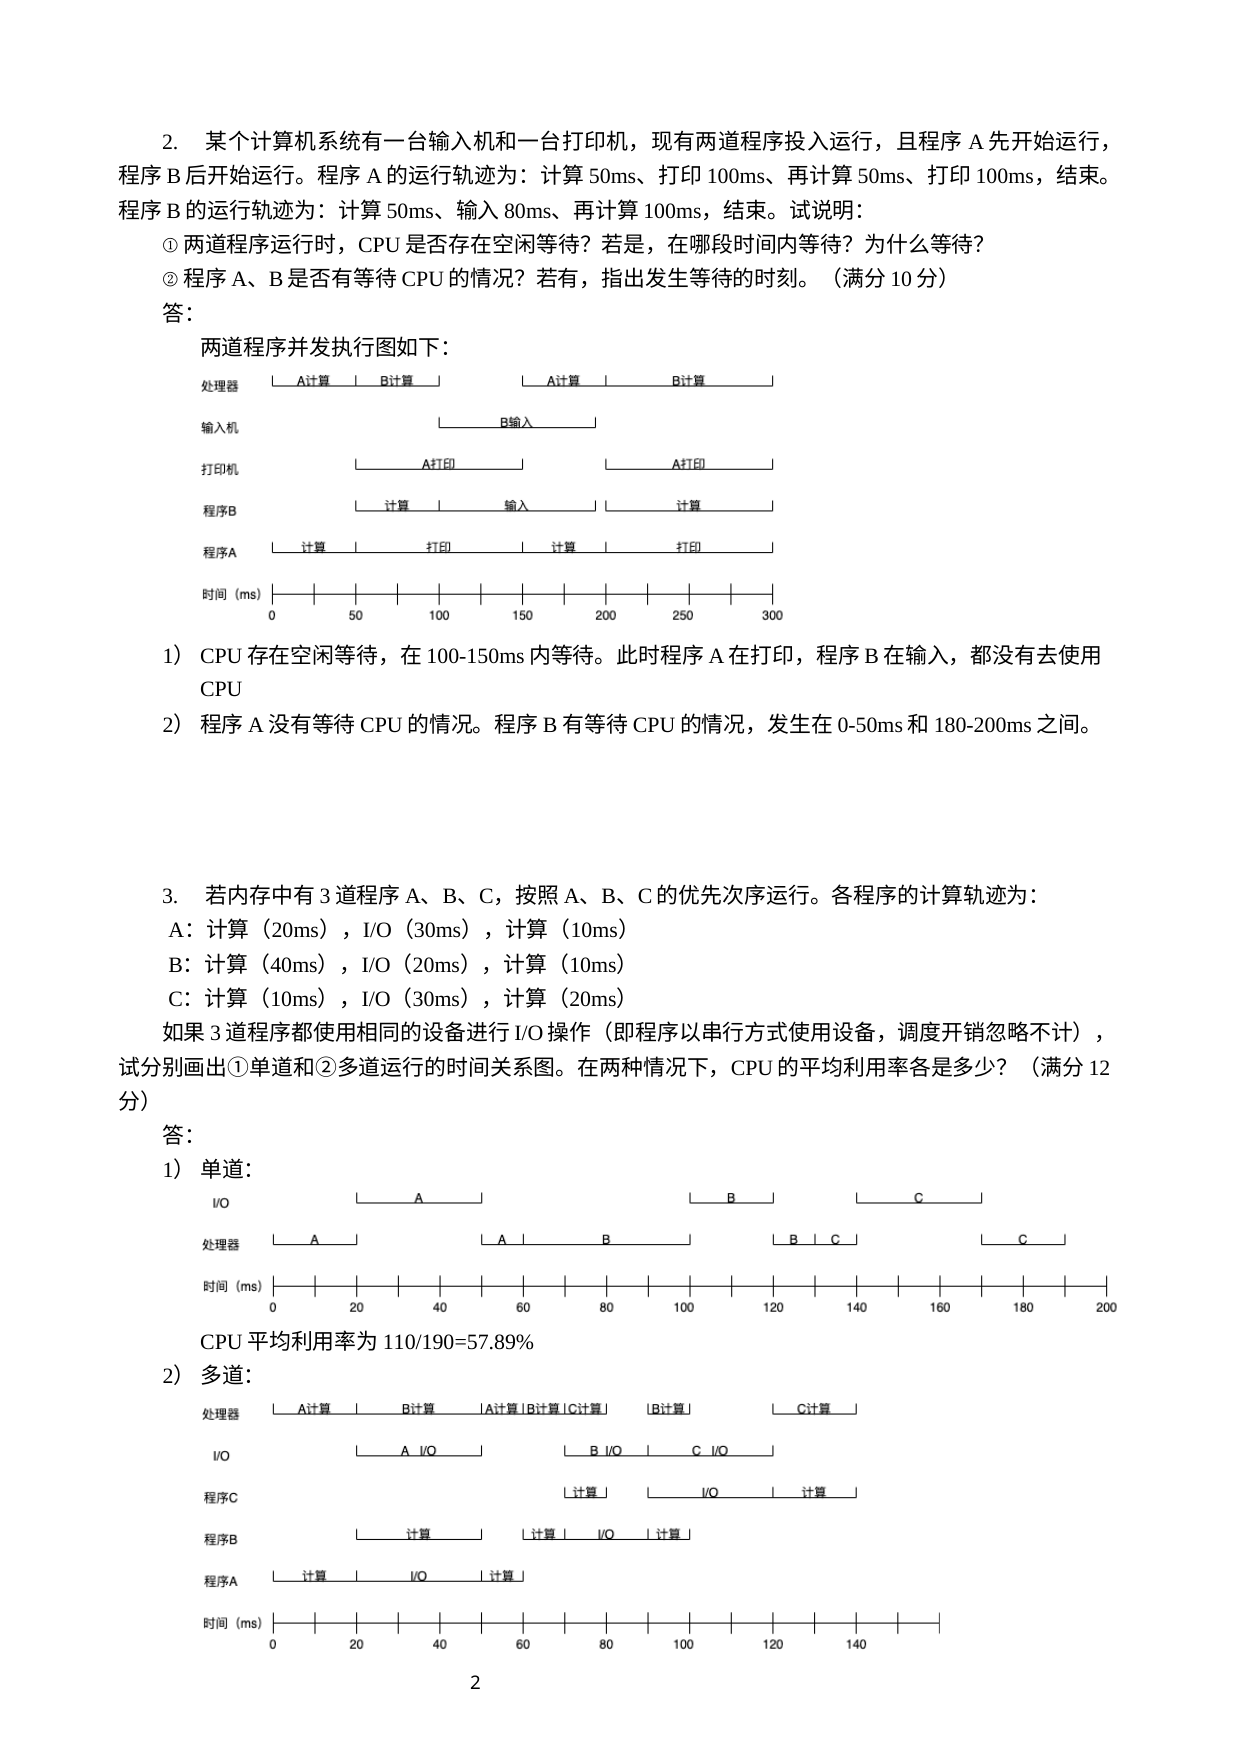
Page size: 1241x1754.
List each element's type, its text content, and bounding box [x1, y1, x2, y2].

text C：计算（10ms），I/O（30ms），计算（20ms） [168, 980, 1122, 1014]
text 答： [118, 1117, 1109, 1151]
text 如果3道程序都使用相同的设备进行I/O操作（即程序以串行方式使用设备，调度开销忽略不计），试分别画出①单道和②多道运行的时间关系图。在两种情况下，CPU的平均利用率各是多少？（满分12分） [118, 1014, 1122, 1117]
picture [199, 373, 794, 626]
list 单道： [162, 1151, 1109, 1185]
text A：计算（20ms），I/O（30ms），计算（10ms） [168, 911, 1122, 946]
list CPU存在空闲等待，在100-150ms内等待。此时程序A在打印，程序B在输入，都没有去使用CPU [162, 637, 1109, 706]
picture [200, 1190, 1128, 1318]
list 两道程序并发执行图如下： [200, 329, 1109, 363]
list 某个计算机系统有一台输入机和一台打印机，现有两道程序投入运行，且程序A先开始运行，程序B后开始运行。程序A的运行轨迹为：计算50ms、打印100ms、再计算50ms、打印100ms，结束。程序B的运行轨迹为：计算50ms、输入80ms、再计算100ms，结束。试说明： ①两道程序运行时，CPU是否存在空闲等待？若是，在哪段时间内等待？为什么等待？ ②程序A、B是否有等待CPU的情况？若有，指出发生等待的时刻。（满分10分） [118, 123, 1122, 294]
picture [200, 1402, 940, 1655]
list 若内存中有3道程序A、B、C，按照A、B、C的优先次序运行。各程序的计算轨迹为： [118, 877, 1122, 911]
list 程序A没有等待CPU的情况。程序B 有等待CPU的情况，发生在0-50ms和180-200ms之间。 [162, 706, 1109, 740]
text B：计算（40ms），I/O（20ms），计算（10ms） [168, 946, 1122, 980]
list CPU平均利用率为110/190=57.89% [200, 1322, 1109, 1357]
text 答： [118, 294, 1109, 329]
